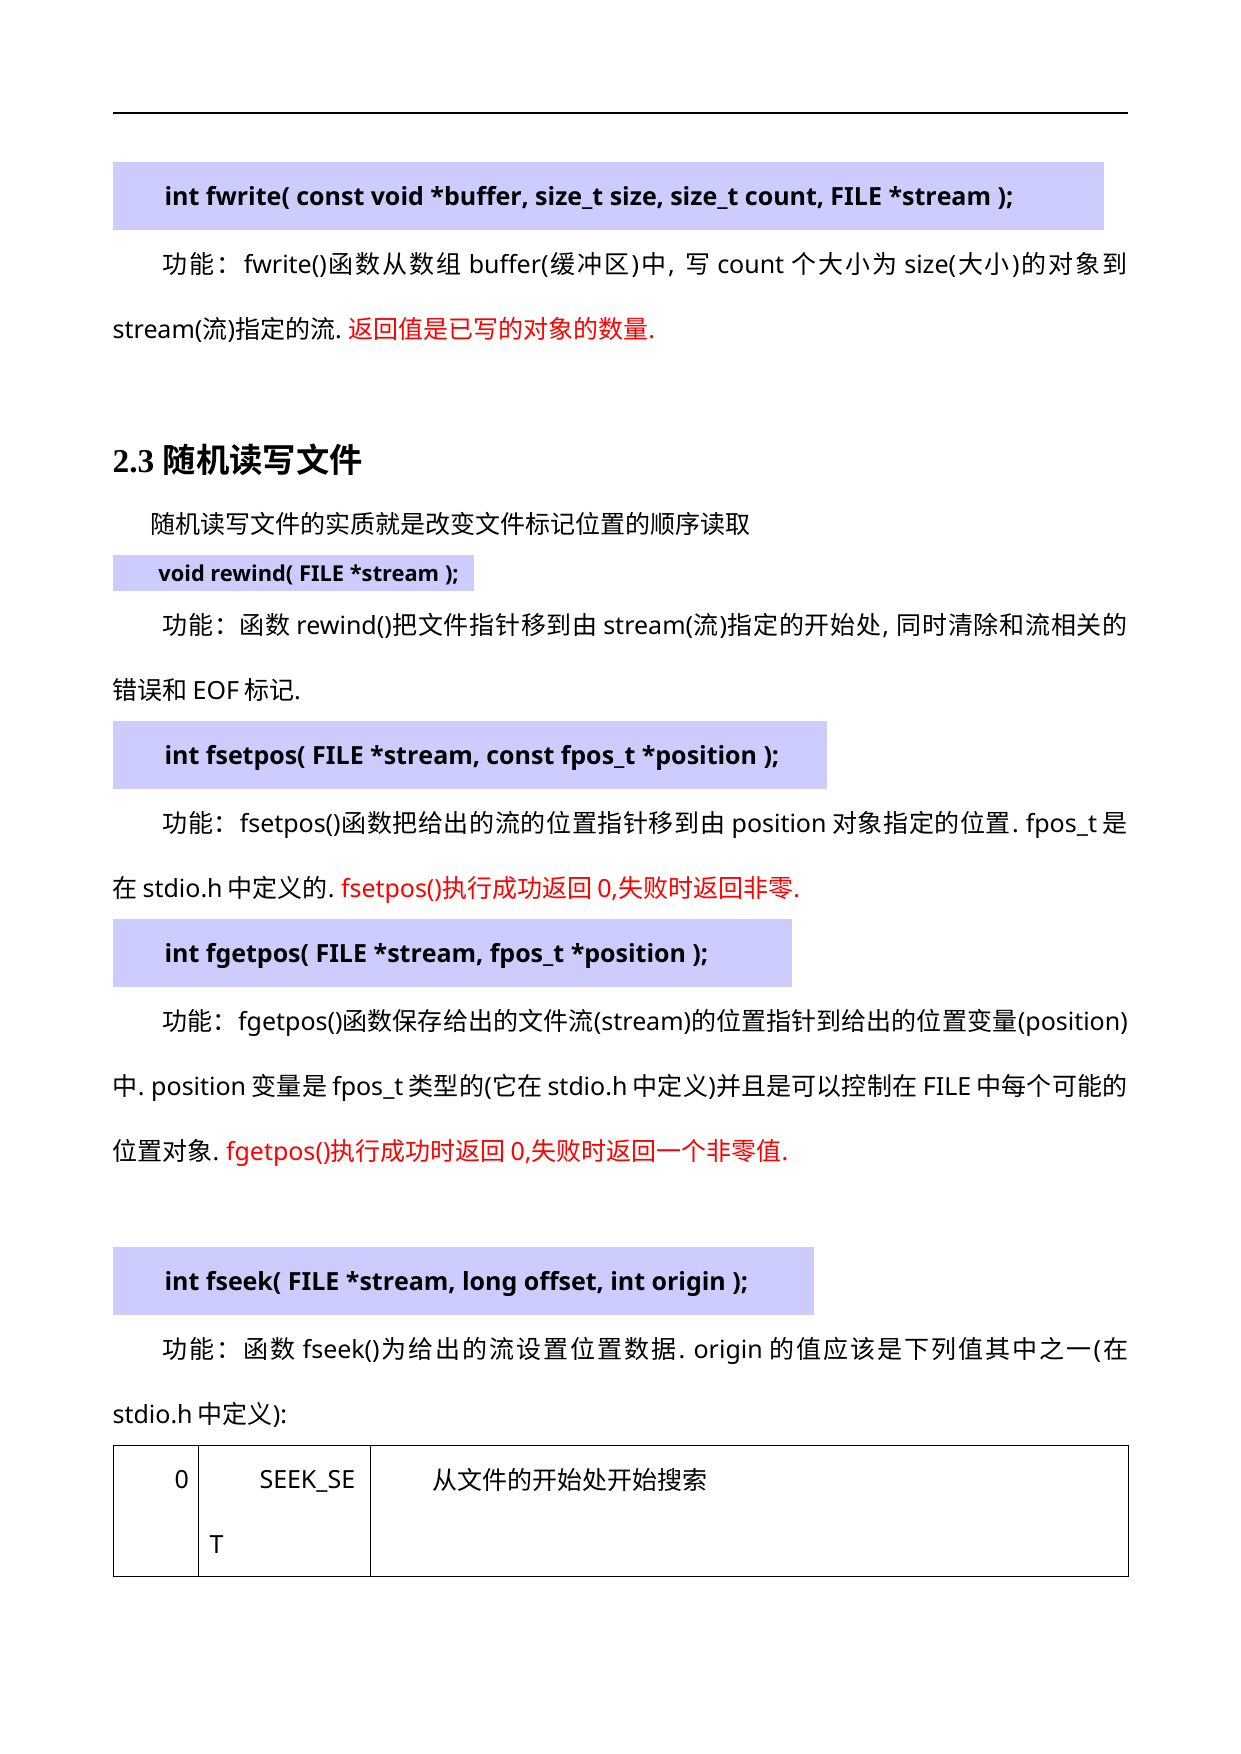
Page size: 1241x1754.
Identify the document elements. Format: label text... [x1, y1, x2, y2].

table_header 从文件的开始处开始搜索 [371, 1446, 1128, 1576]
table_header int fgetpos( FILE *stream, fpos_t *position ); [113, 919, 792, 987]
text 功能：fsetpos()函数把给出的流的位置指针移到由position对象指定的位置. fpos_t是在stdio.h中定义的. fsetpos()执行成功返回0,失败时返回非零. [112, 789, 1128, 919]
text 功能：fwrite()函数从数组buffer(缓冲区)中, 写count个大小为size(大小)的对象到stream(流)指定的流. 返回值是已写的对象的数量. [112, 230, 1128, 360]
subtitle 2.3 随机读写文件 [112, 425, 1128, 490]
text 随机读写文件的实质就是改变文件标记位置的顺序读取 [150, 490, 1128, 555]
table_header int fwrite( const void *buffer, size_t size, size_t count, FILE *stream ); [113, 162, 1104, 230]
text 功能：函数rewind()把文件指针移到由stream(流)指定的开始处, 同时清除和流相关的错误和EOF标记. [112, 591, 1128, 721]
text 功能：fgetpos()函数保存给出的文件流(stream)的位置指针到给出的位置变量(position)中. position变量是fpos_t类型的(它在stdio.h中定义)并且是可以控制在FILE中每个可能的位置对象. fgetpos()执行成功时返回0,失败时返回一个非零值. [112, 987, 1128, 1182]
table_header SEEK_SET [199, 1446, 370, 1576]
table_header 0 [114, 1446, 198, 1576]
text 功能：函数fseek()为给出的流设置位置数据. origin的值应该是下列值其中之一(在stdio.h中定义): [112, 1315, 1128, 1445]
table_header void rewind( FILE *stream ); [113, 555, 474, 591]
table_header int fsetpos( FILE *stream, const fpos_t *position ); [113, 721, 827, 789]
table_header int fseek( FILE *stream, long offset, int origin ); [113, 1247, 814, 1315]
